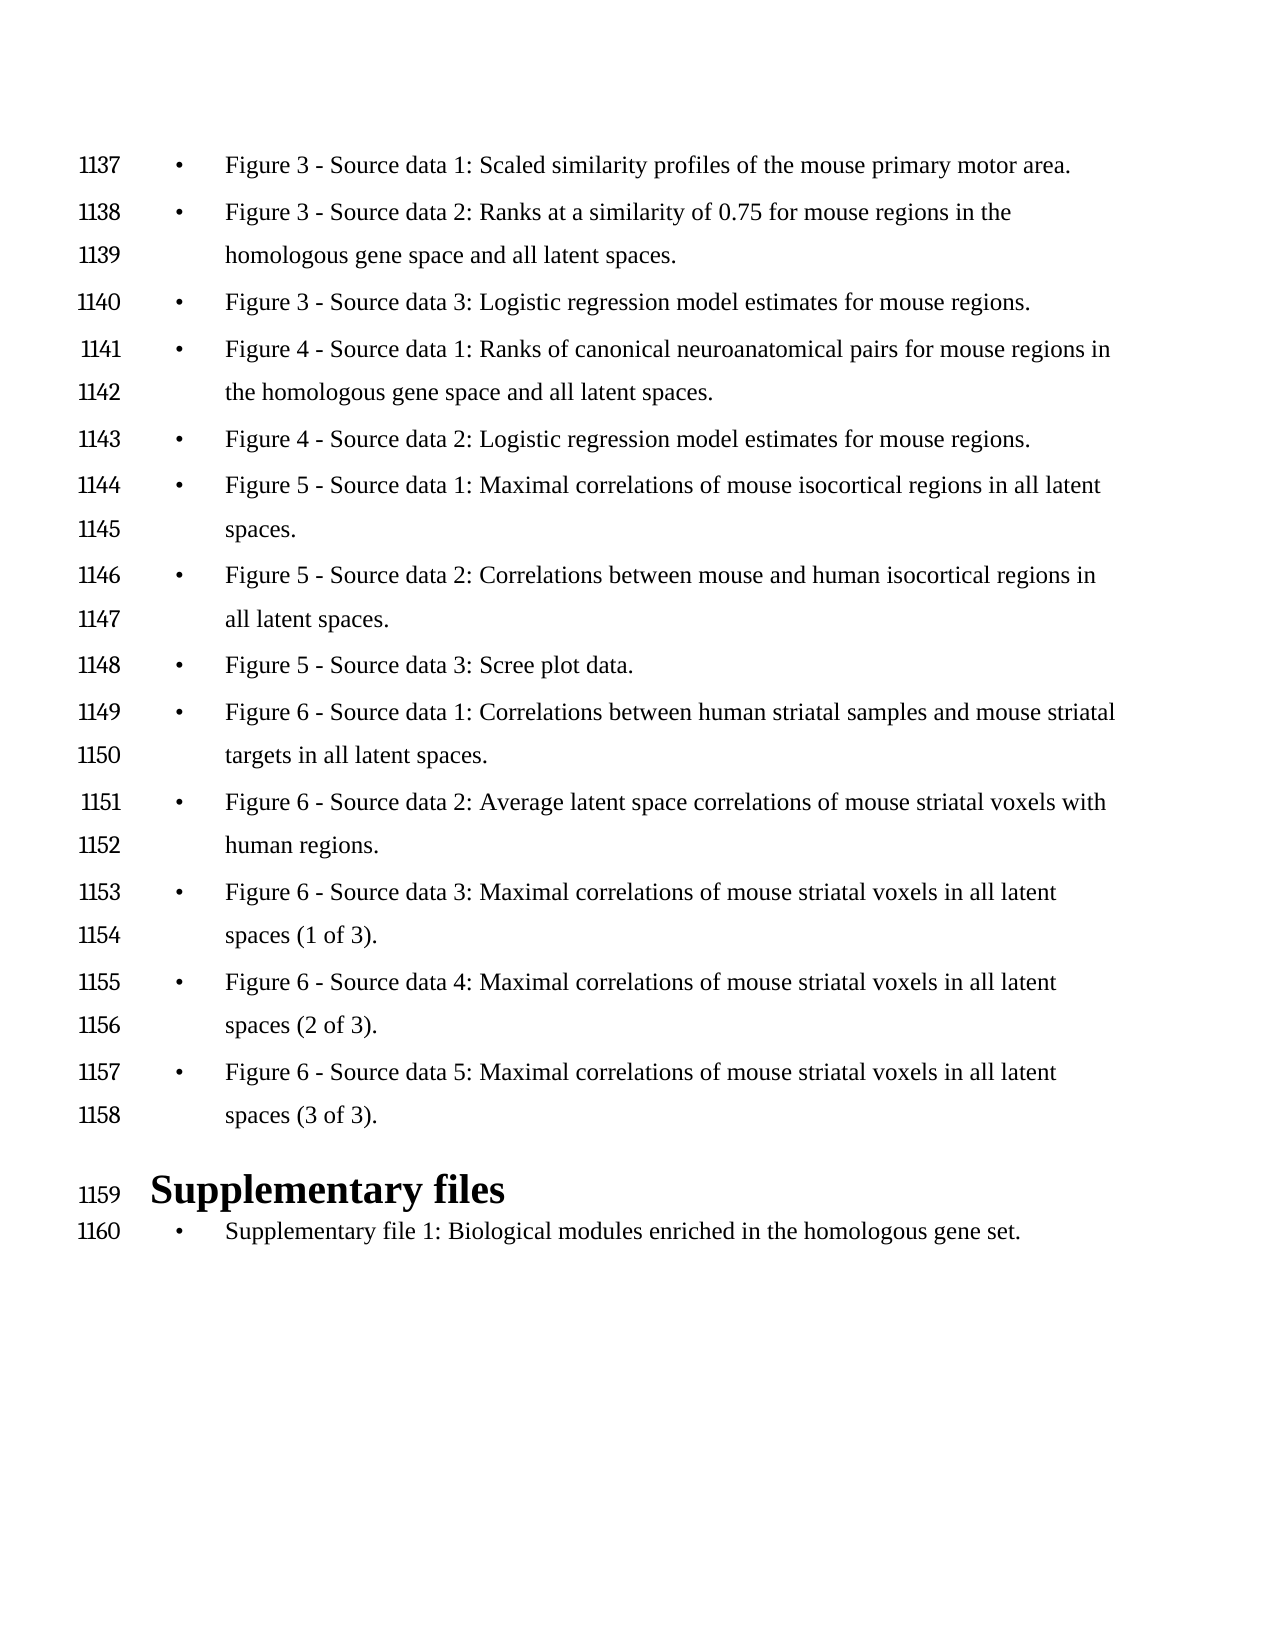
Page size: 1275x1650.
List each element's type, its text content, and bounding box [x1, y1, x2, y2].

list Figure 6 - Source data 3: Maximal correlations of mouse striatal voxels in all latent spaces (1 of 3). [175, 877, 1125, 949]
list Supplementary file 1: Biological modules enriched in the homologous gene set. [175, 1216, 1125, 1245]
list Figure 5 - Source data 3: Scree plot data. [175, 651, 1125, 679]
list Figure 3 - Source data 2: Ranks at a similarity of 0.75 for mouse regions in the homologous gene space and all latent spaces. [175, 197, 1125, 269]
list Figure 3 - Source data 3: Logistic regression model estimates for mouse regions. [175, 287, 1125, 316]
list Figure 3 - Source data 1: Scaled similarity profiles of the mouse primary motor area. [175, 150, 1125, 179]
list Figure 6 - Source data 4: Maximal correlations of mouse striatal voxels in all latent spaces (2 of 3). [175, 967, 1125, 1039]
list Figure 5 - Source data 1: Maximal correlations of mouse isocortical regions in all latent spaces. [175, 471, 1125, 542]
list Figure 6 - Source data 1: Correlations between human striatal samples and mouse striatal targets in all latent spaces. [175, 697, 1125, 769]
list Figure 6 - Source data 5: Maximal correlations of mouse striatal voxels in all latent spaces (3 of 3). [175, 1057, 1125, 1129]
list Figure 5 - Source data 2: Correlations between mouse and human isocortical regions in all latent spaces. [175, 561, 1125, 632]
subtitle Supplementary files [150, 1164, 1125, 1212]
list Figure 4 - Source data 2: Logistic regression model estimates for mouse regions. [175, 424, 1125, 452]
list Figure 6 - Source data 2: Average latent space correlations of mouse striatal voxels with human regions. [175, 787, 1125, 859]
list Figure 4 - Source data 1: Ranks of canonical neuroanatomical pairs for mouse regions in the homologous gene space and all latent spaces. [175, 334, 1125, 406]
